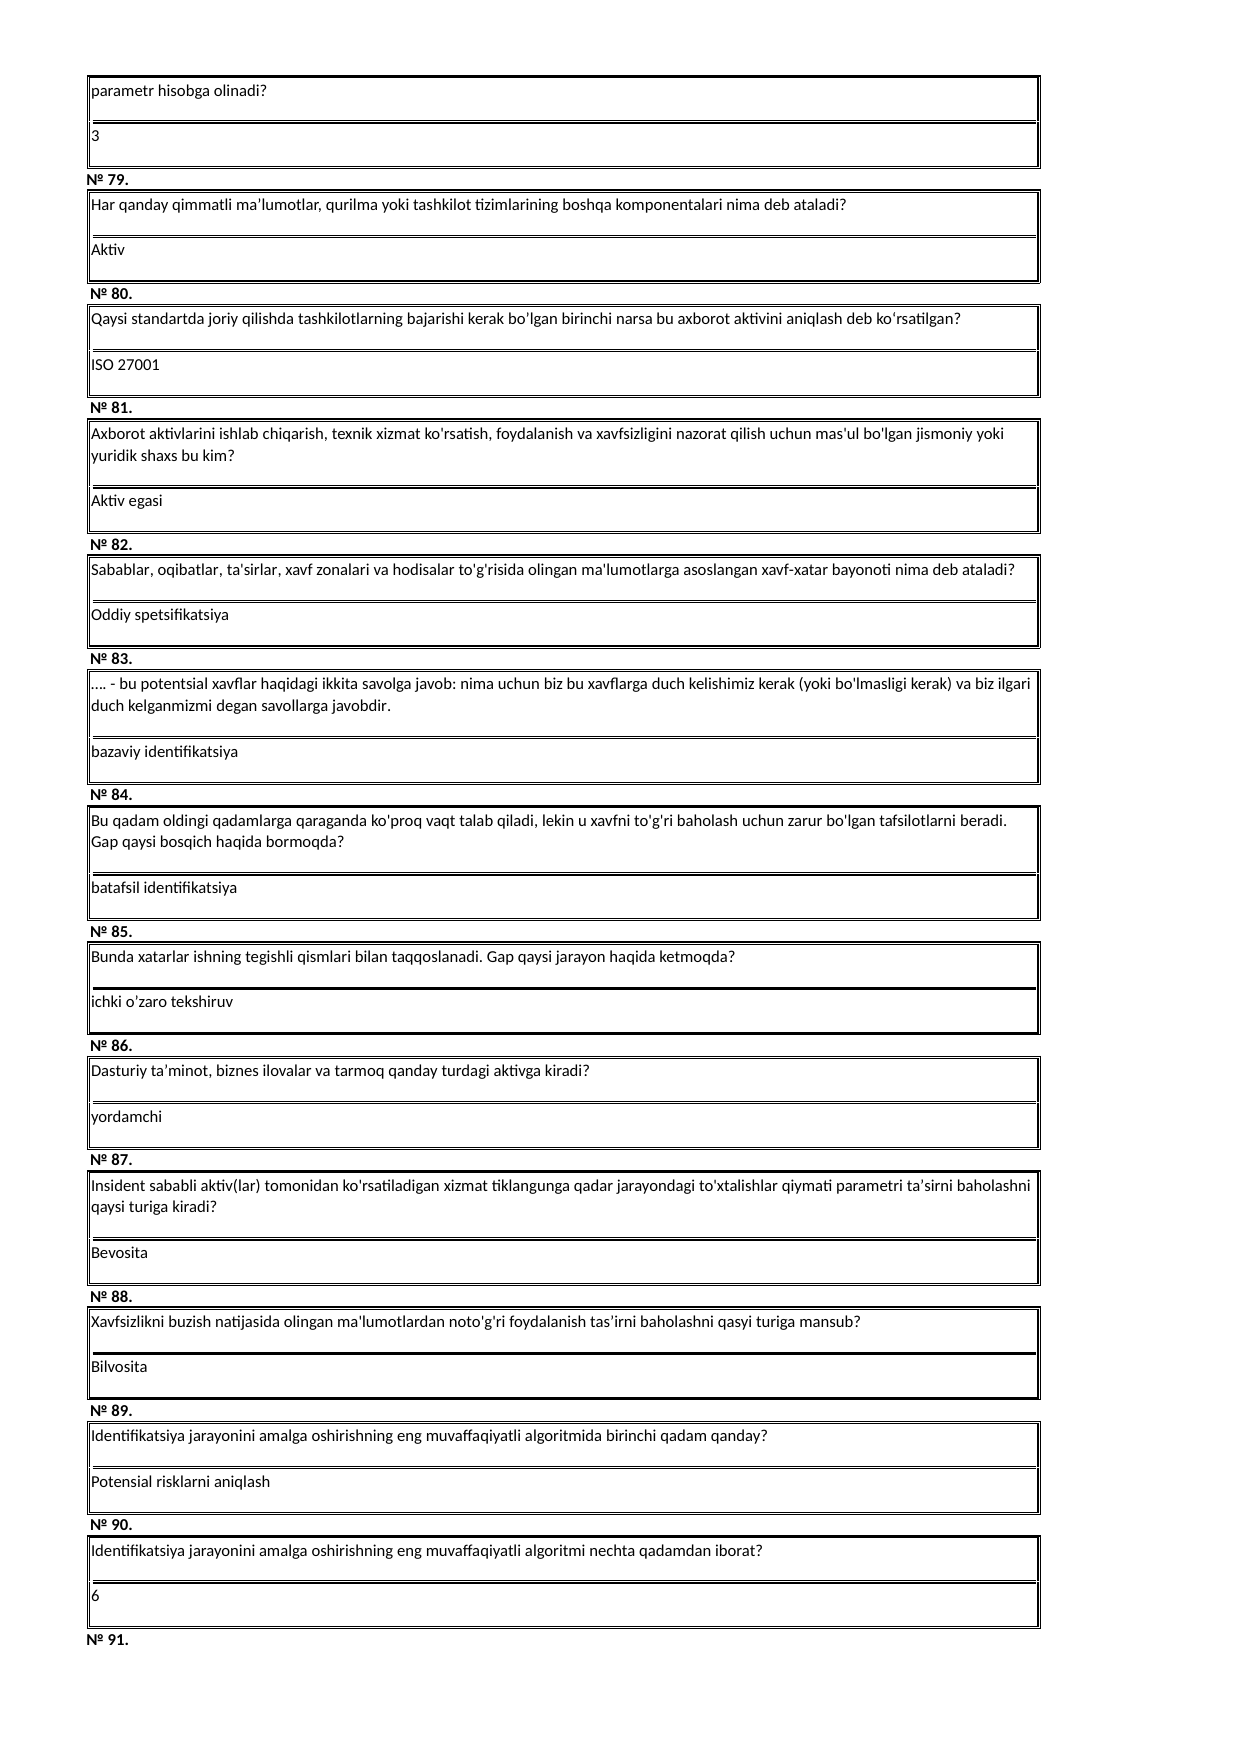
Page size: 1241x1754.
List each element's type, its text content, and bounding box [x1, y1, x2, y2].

table_cell № 83. [75, 554, 1048, 669]
table_cell № 86. [75, 941, 1048, 1056]
table_cell № 89. [75, 1306, 1048, 1421]
table_cell № 91. [75, 1535, 1048, 1649]
table_cell № 80. [75, 189, 1048, 304]
table_cell № 85. [75, 805, 1048, 941]
table_cell № 81. [75, 304, 1048, 418]
table_cell № 87. [75, 1056, 1048, 1170]
table_cell № 79. [75, 75, 1048, 189]
table_cell № 82. [75, 418, 1048, 554]
table_cell № 84. [75, 669, 1048, 805]
table_cell № 88. [75, 1170, 1048, 1306]
table_cell № 90. [75, 1421, 1048, 1535]
